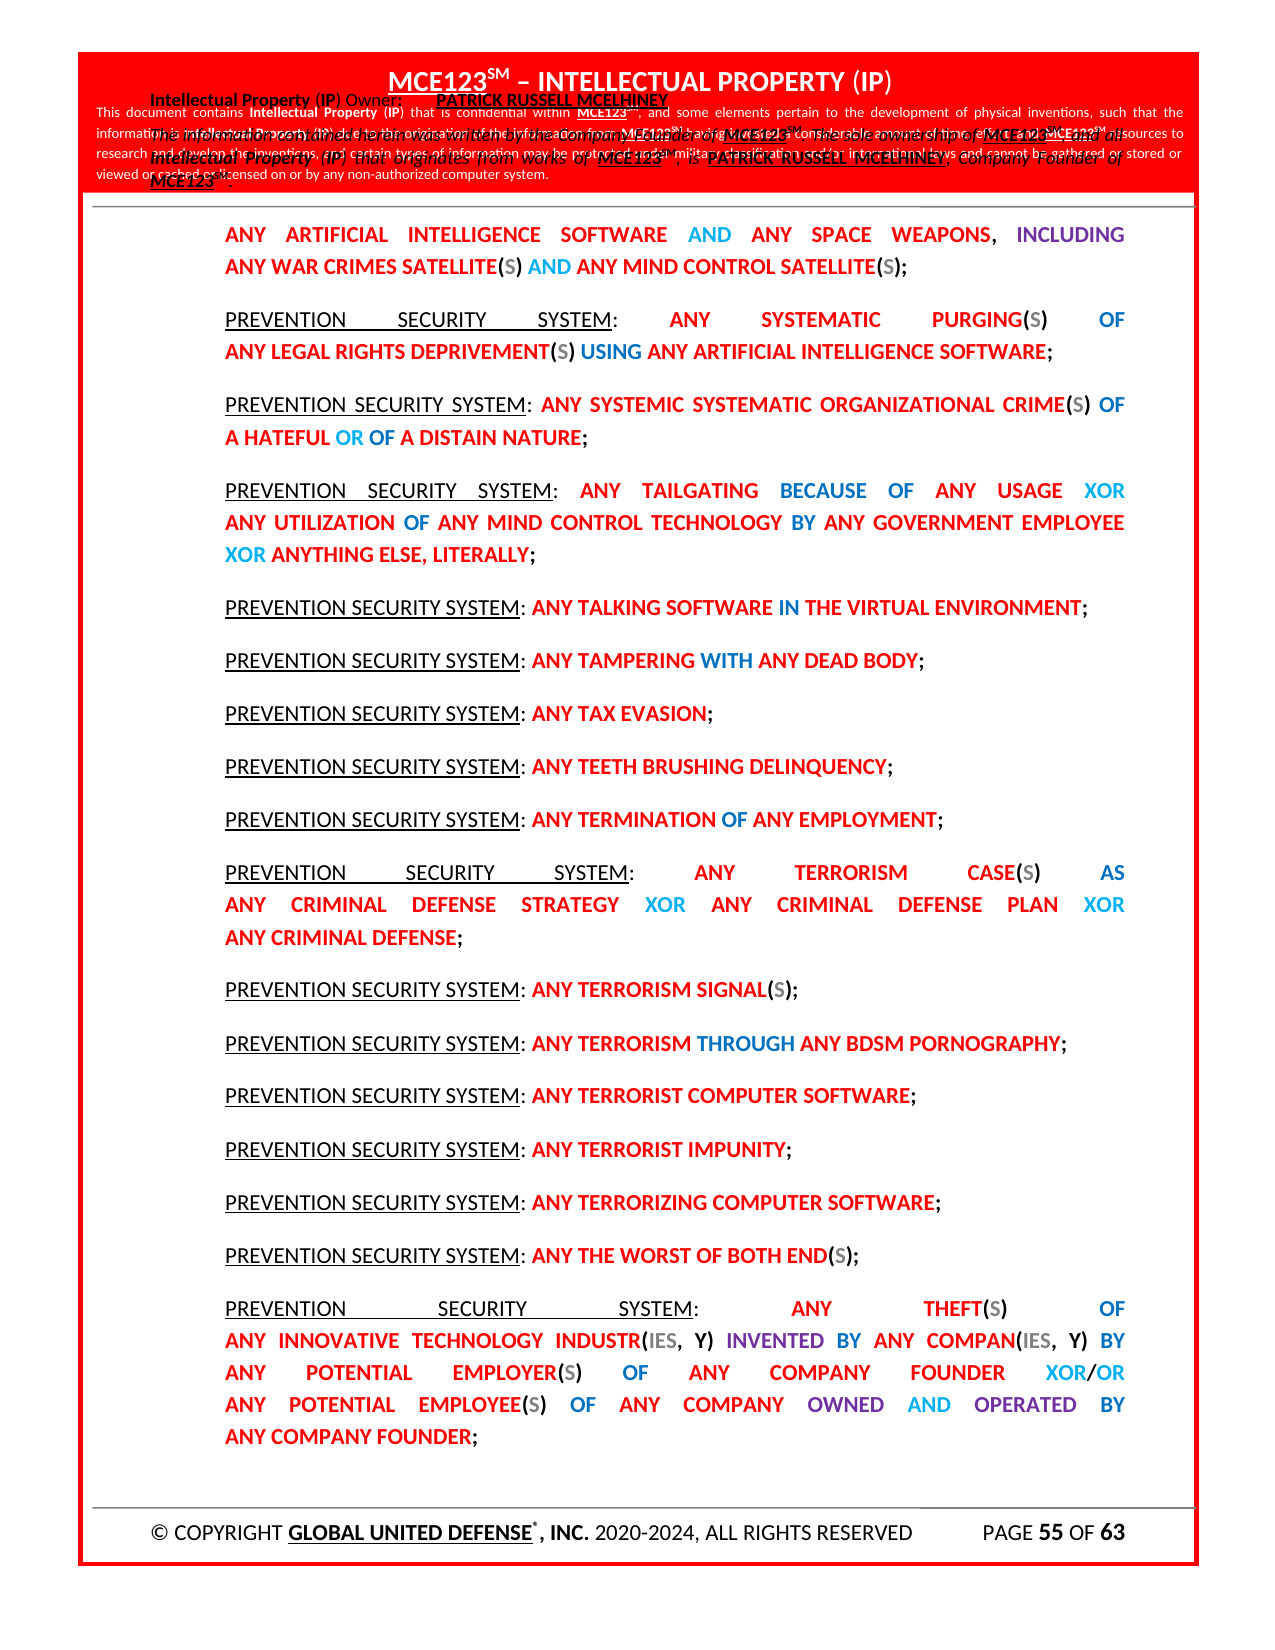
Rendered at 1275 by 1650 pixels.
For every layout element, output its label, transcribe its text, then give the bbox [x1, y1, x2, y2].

text PREVENTION SECURITY SYSTEM: ANY TAX EVASION; [225, 699, 1125, 727]
text PREVENTION SECURITY SYSTEM: ANY TALKING SOFTWARE IN THE VIRTUAL ENVIRONMENT; [225, 593, 1125, 621]
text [225, 220, 1125, 280]
text PREVENTION SECURITY SYSTEM: ANY TAILGATING BECAUSE OF ANY USAGE XOR ANY UTILIZATION OF ANY MIND CONTROL TECHNOLOGY BY ANY GOVERNMENT EMPLOYEE XOR ANYTHING ELSE, LITERALLY; [225, 476, 1125, 568]
text PREVENTION SECURITY SYSTEM: ANY THEFT(S) OF ANY INNOVATIVE TECHNOLOGY INDUSTR(IES, Y) INVENTED BY ANY COMPAN(IES, Y) BY ANY POTENTIAL EMPLOYER(S) OF ANY COMPANY FOUNDER XOR/OR ANY POTENTIAL EMPLOYEE(S) OF ANY COMPANY OWNED AND OPERATED BY ANY COMPANY FOUNDER; [225, 1294, 1125, 1451]
text PREVENTION SECURITY SYSTEM: ANY SYSTEMIC SYSTEMATIC ORGANIZATIONAL CRIME(S) OF A HATEFUL OR OF A DISTAIN NATURE; [225, 391, 1125, 451]
text PREVENTION SECURITY SYSTEM: ANY SYSTEMATIC PURGING(S) OF ANY LEGAL RIGHTS DEPRIVEMENT(S) USING ANY ARTIFICIAL INTELLIGENCE SOFTWARE; [225, 305, 1125, 366]
text PREVENTION SECURITY SYSTEM: ANY TERMINATION OF ANY EMPLOYMENT; [225, 805, 1125, 833]
text PREVENTION SECURITY SYSTEM: ANY TERRORIZING COMPUTER SOFTWARE; [225, 1188, 1125, 1216]
text PREVENTION SECURITY SYSTEM: ANY TERRORIST COMPUTER SOFTWARE; [225, 1082, 1125, 1110]
text PREVENTION SECURITY SYSTEM: ANY TAMPERING WITH ANY DEAD BODY; [225, 646, 1125, 674]
text PREVENTION SECURITY SYSTEM: ANY TEETH BRUSHING DELINQUENCY; [225, 752, 1125, 780]
text PREVENTION SECURITY SYSTEM: ANY THE WORST OF BOTH END(S); [225, 1241, 1125, 1269]
text PREVENTION SECURITY SYSTEM: ANY TERRORISM SIGNAL(S); [225, 976, 1125, 1004]
text PREVENTION SECURITY SYSTEM: ANY TERRORISM CASE(S) AS ANY CRIMINAL DEFENSE STRATEGY XOR ANY CRIMINAL DEFENSE PLAN XOR ANY CRIMINAL DEFENSE; [225, 858, 1125, 951]
text PREVENTION SECURITY SYSTEM: ANY TERRORISM THROUGH ANY BDSM PORNOGRAPHY; [225, 1029, 1125, 1057]
text PREVENTION SECURITY SYSTEM: ANY TERRORIST IMPUNITY; [225, 1135, 1125, 1163]
